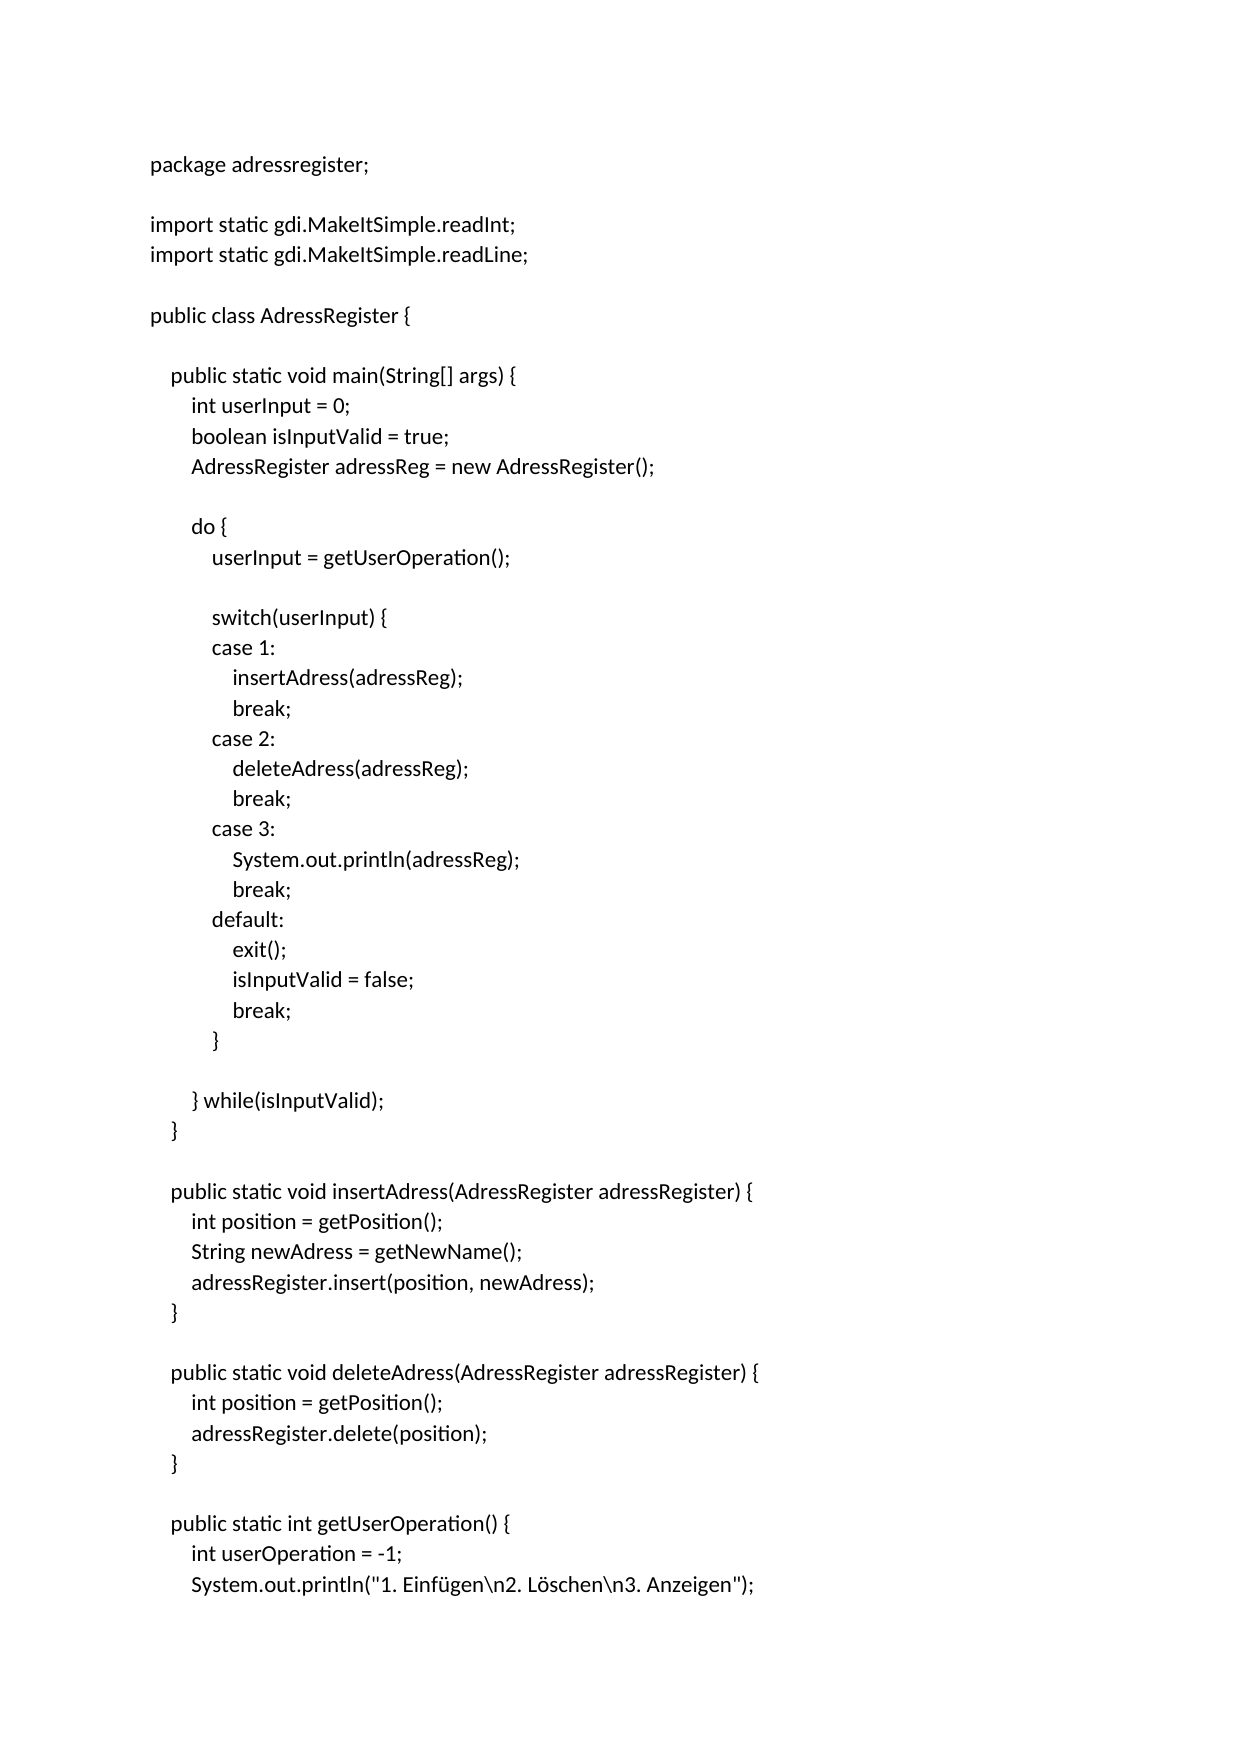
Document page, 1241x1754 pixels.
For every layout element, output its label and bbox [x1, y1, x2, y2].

text [150, 150, 1090, 1598]
